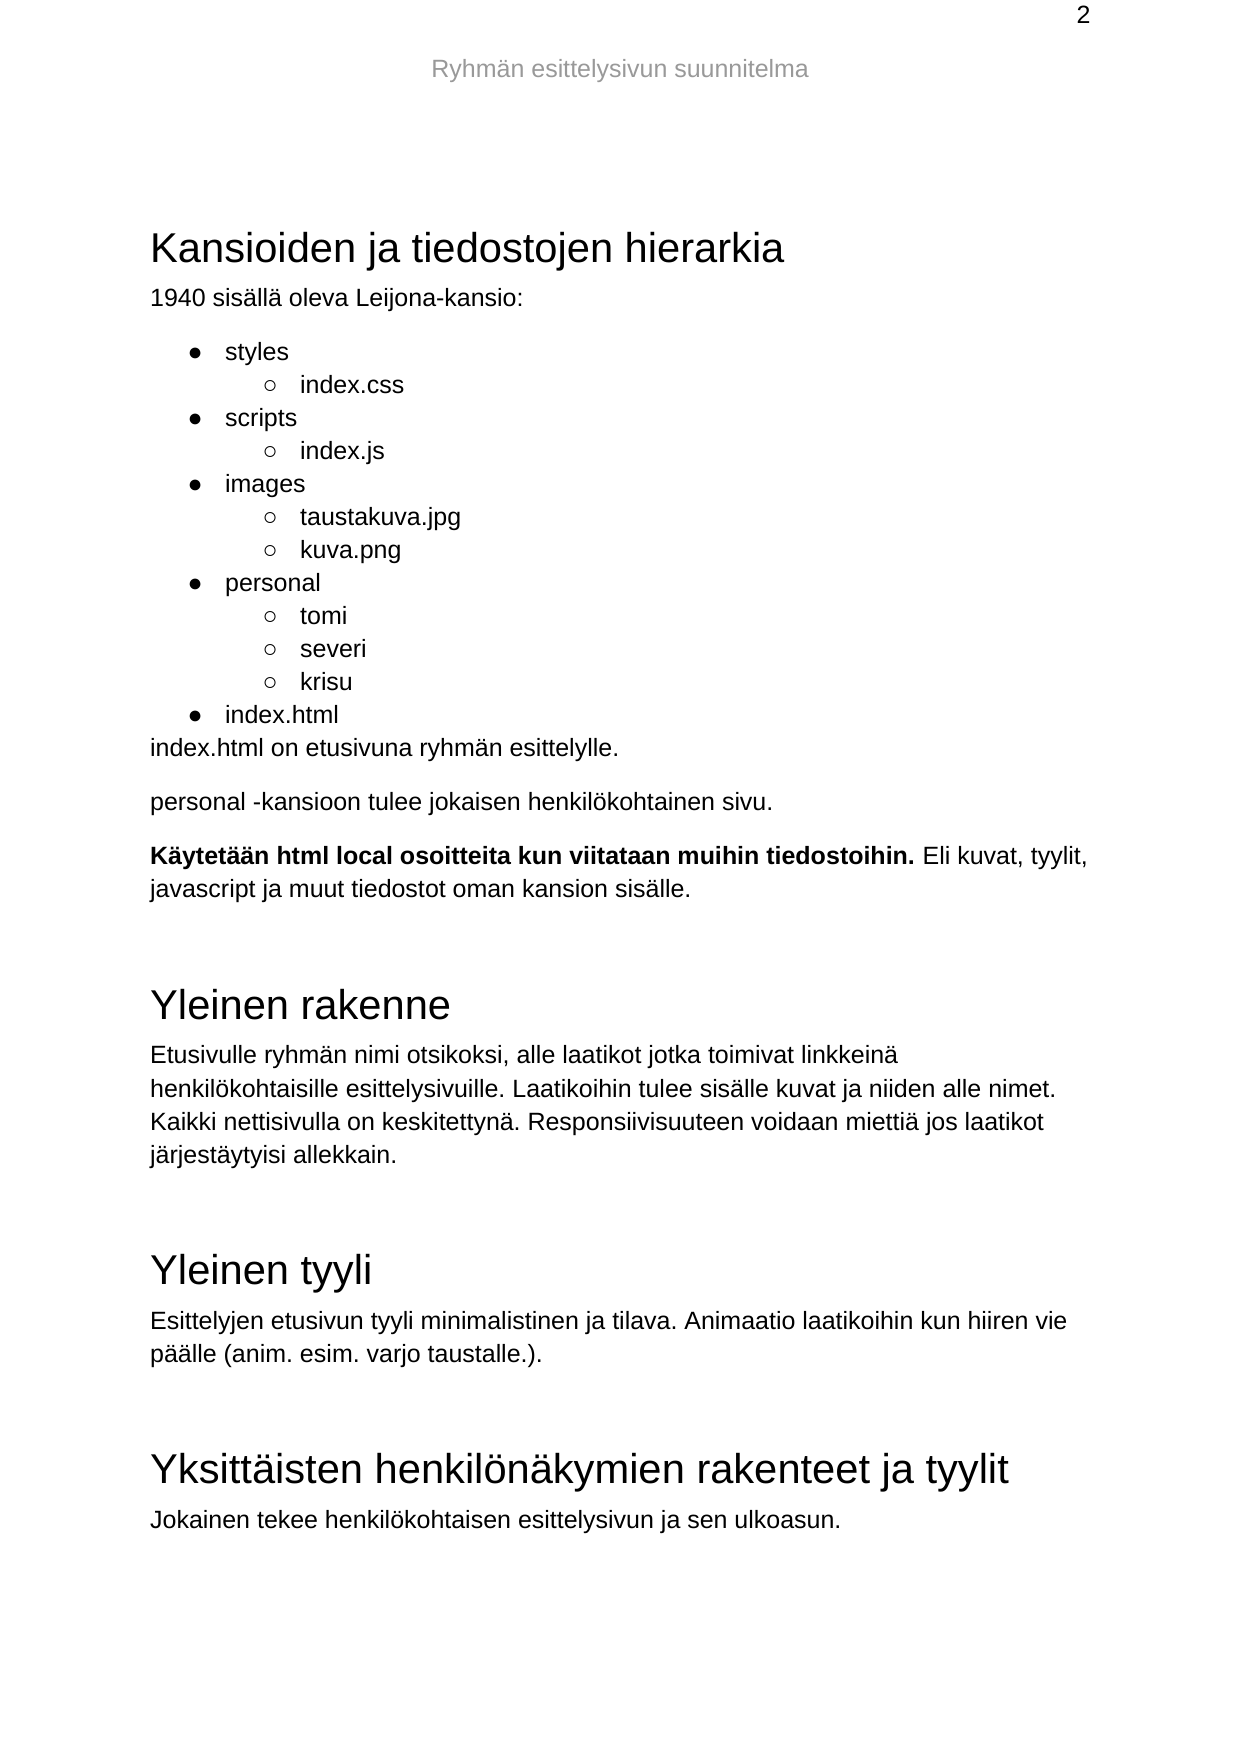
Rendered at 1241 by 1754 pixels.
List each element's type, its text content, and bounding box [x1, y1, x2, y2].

list tomi [262, 601, 1090, 630]
list images [187, 469, 1090, 498]
list index.js [262, 436, 1090, 465]
list severi [262, 634, 1090, 663]
subtitle Yleinen rakenne [150, 980, 1090, 1028]
text personal -kansioon tulee jokaisen henkilökohtainen sivu. [150, 787, 1090, 816]
list personal [187, 568, 1090, 597]
subtitle Kansioiden ja tiedostojen hierarkia [150, 223, 1090, 271]
list index.html [187, 700, 1090, 729]
list scripts [187, 403, 1090, 432]
subtitle Yksittäisten henkilönäkymien rakenteet ja tyylit [150, 1445, 1090, 1493]
text index.html on etusivuna ryhmän esittelylle. [150, 733, 1090, 762]
text 1940 sisällä oleva Leijona-kansio: [150, 283, 1090, 312]
list styles [187, 337, 1090, 366]
text Jokainen tekee henkilökohtaisen esittelysivun ja sen ulkoasun. [150, 1505, 1090, 1534]
text Käytetään html local osoitteita kun viitataan muihin tiedostoihin. Eli kuvat, tyylit, javascript ja muut tiedostot oman kansion sisälle. [150, 841, 1090, 903]
text Esittelyjen etusivun tyyli minimalistinen ja tilava. Animaatio laatikoihin kun hiiren vie päälle (anim. esim. varjo taustalle.). [150, 1306, 1090, 1368]
subtitle Yleinen tyyli [150, 1246, 1090, 1293]
text Etusivulle ryhmän nimi otsikoksi, alle laatikot jotka toimivat linkkeinä henkilökohtaisille esittelysivuille. Laatikoihin tulee sisälle kuvat ja niiden alle nimet. Kaikki nettisivulla on keskitettynä. Responsiivisuuteen voidaan miettiä jos laatikot järjestäytyisi allekkain. [150, 1041, 1090, 1168]
list kuva.png [262, 535, 1090, 564]
list index.css [262, 370, 1090, 399]
list krisu [262, 667, 1090, 696]
list taustakuva.jpg [262, 502, 1090, 531]
